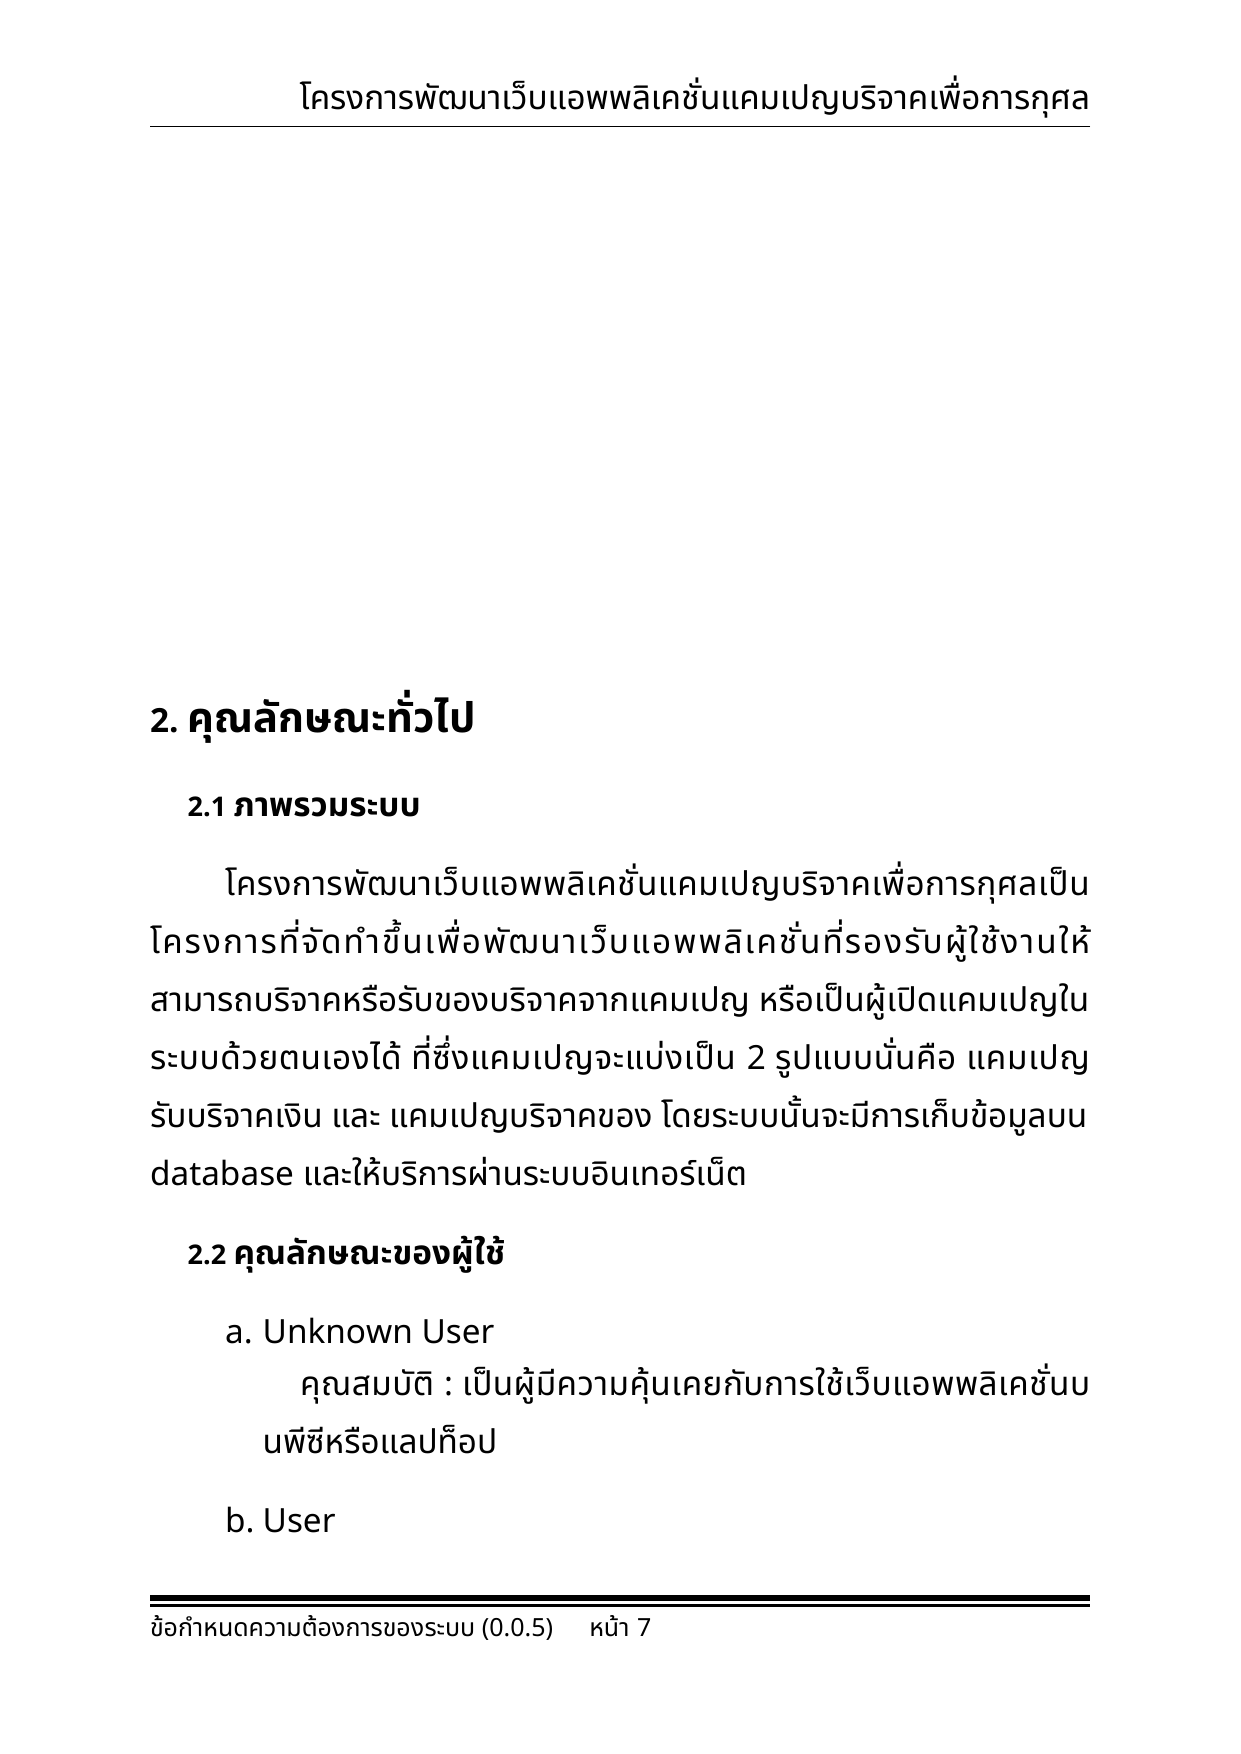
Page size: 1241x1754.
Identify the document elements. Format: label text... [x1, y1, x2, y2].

subtitle 2.1 ภาพรวมระบบ [187, 781, 1090, 832]
subtitle 2.2 คุณลักษณะของผู้ใช้ [187, 1229, 1090, 1279]
subtitle 2. คุณลักษณะทั่วไป [150, 688, 1090, 751]
